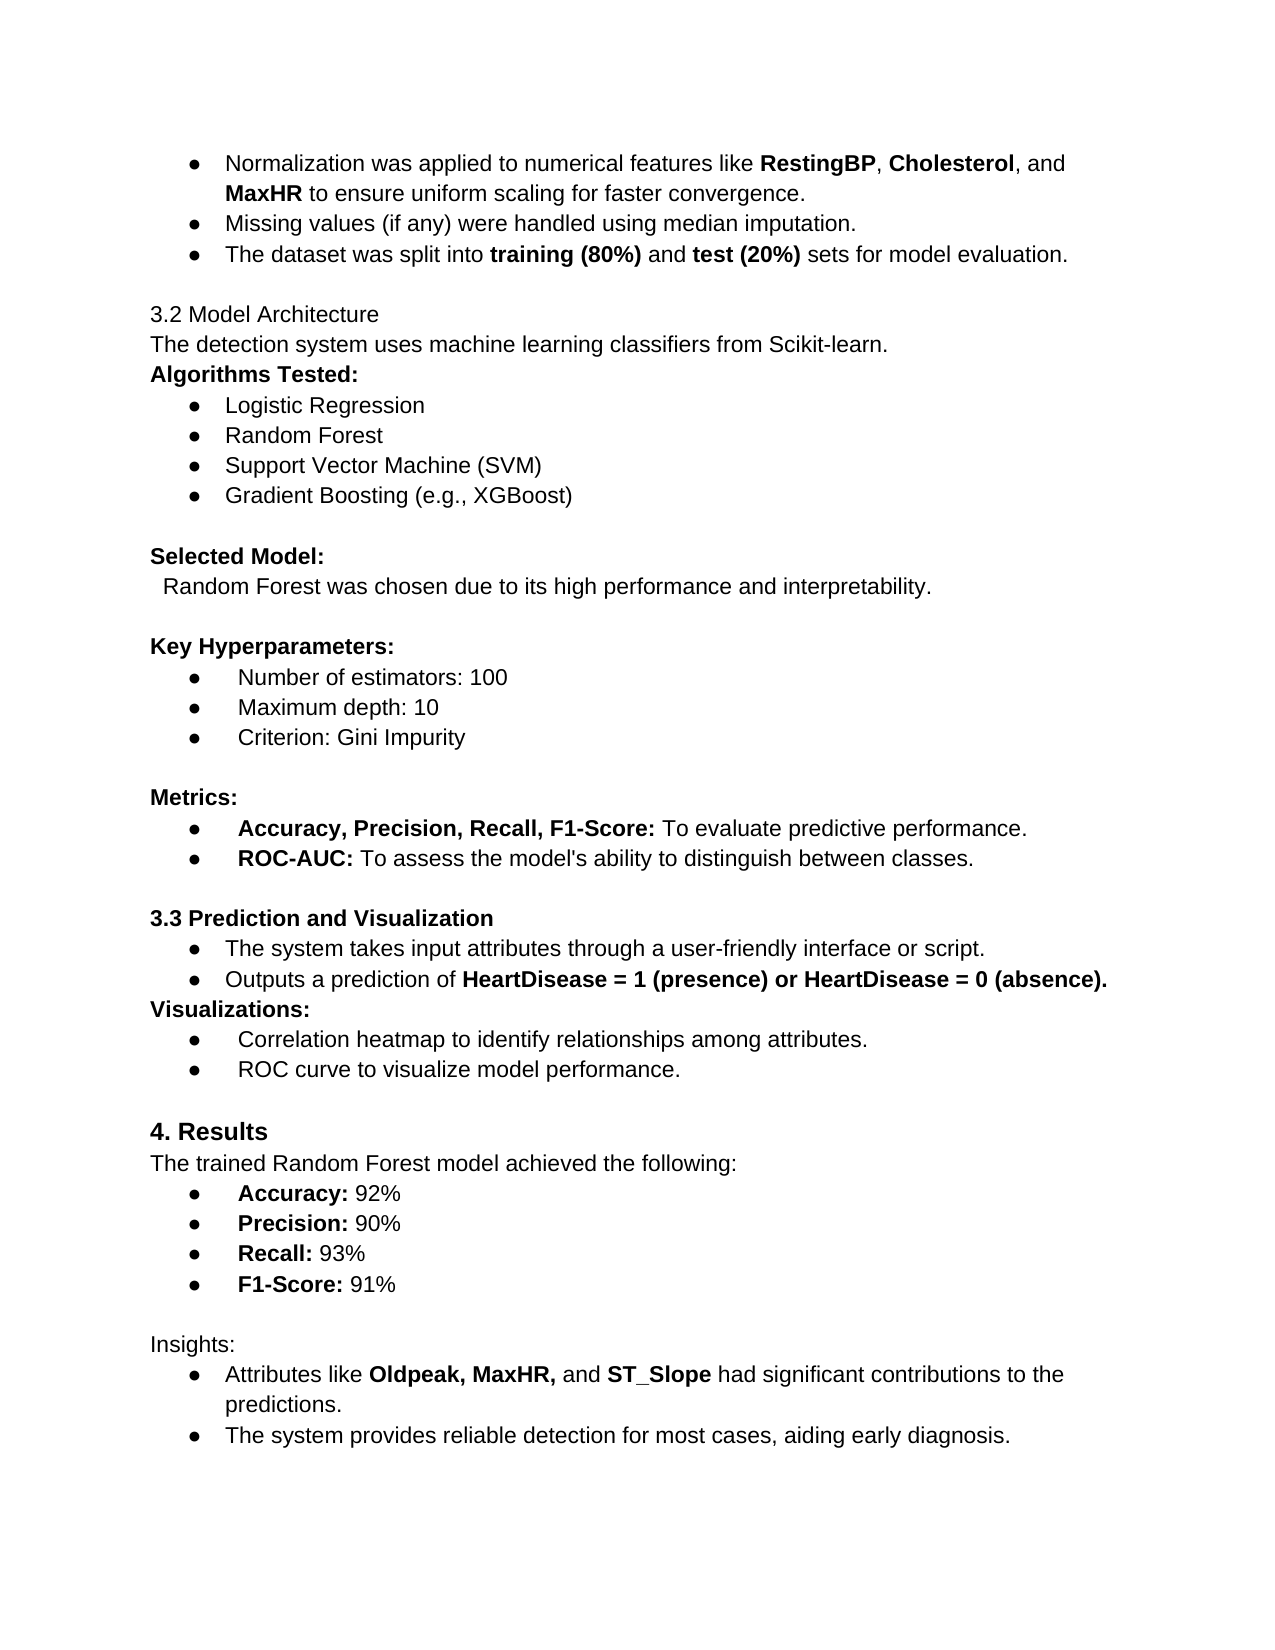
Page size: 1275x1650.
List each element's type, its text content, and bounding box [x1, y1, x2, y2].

list Criterion: Gini Impurity [187, 724, 1125, 750]
list Support Vector Machine (SVM) [187, 452, 1125, 478]
list Logistic Regression [187, 392, 1125, 418]
list Accuracy, Precision, Recall, F1-Score: To evaluate predictive performance. [187, 814, 1125, 841]
list The dataset was split into training (80%) and test (20%) sets for model evaluation. [187, 241, 1125, 267]
text 3.2 Model Architecture [150, 301, 1125, 327]
list Correlation heatmap to identify relationships among attributes. [187, 1026, 1125, 1052]
list Gradient Boosting (e.g., XGBoost) [187, 482, 1125, 509]
text Key Hyperparameters: [150, 633, 1125, 660]
list Precision: 90% [187, 1210, 1125, 1236]
list The system takes input attributes through a user-friendly interface or script. [187, 935, 1125, 962]
list Missing values (if any) were handled using median imputation. [187, 210, 1125, 237]
text Random Forest was chosen due to its high performance and interpretability. [150, 573, 1125, 599]
list Random Forest [187, 422, 1125, 448]
text Metrics: [150, 784, 1125, 811]
list Attributes like Oldpeak, MaxHR, and ST_Slope had significant contributions to the predictions. [187, 1361, 1125, 1418]
text Visualizations: [150, 996, 1125, 1022]
list ROC curve to visualize model performance. [187, 1056, 1125, 1083]
list Accuracy: 92% [187, 1180, 1125, 1206]
list Maximum depth: 10 [187, 694, 1125, 720]
text 3.3 Prediction and Visualization [150, 905, 1125, 932]
text 4. Results [150, 1117, 1125, 1145]
list F1-Score: 91% [187, 1271, 1125, 1297]
text Insights: [150, 1331, 1125, 1357]
text Selected Model: [150, 543, 1125, 569]
list Outputs a prediction of HeartDisease = 1 (presence) or HeartDisease = 0 (absence). [187, 966, 1125, 992]
list Normalization was applied to numerical features like RestingBP, Cholesterol, and MaxHR to ensure uniform scaling for faster convergence. [187, 150, 1125, 207]
list Recall: 93% [187, 1240, 1125, 1267]
list Number of estimators: 100 [187, 663, 1125, 690]
text The trained Random Forest model achieved the following: [150, 1150, 1125, 1176]
text The detection system uses machine learning classifiers from Scikit-learn. [150, 331, 1125, 358]
list The system provides reliable detection for most cases, aiding early diagnosis. [187, 1422, 1125, 1448]
text Algorithms Tested: [150, 361, 1125, 388]
list ROC-AUC: To assess the model's ability to distinguish between classes. [187, 845, 1125, 871]
